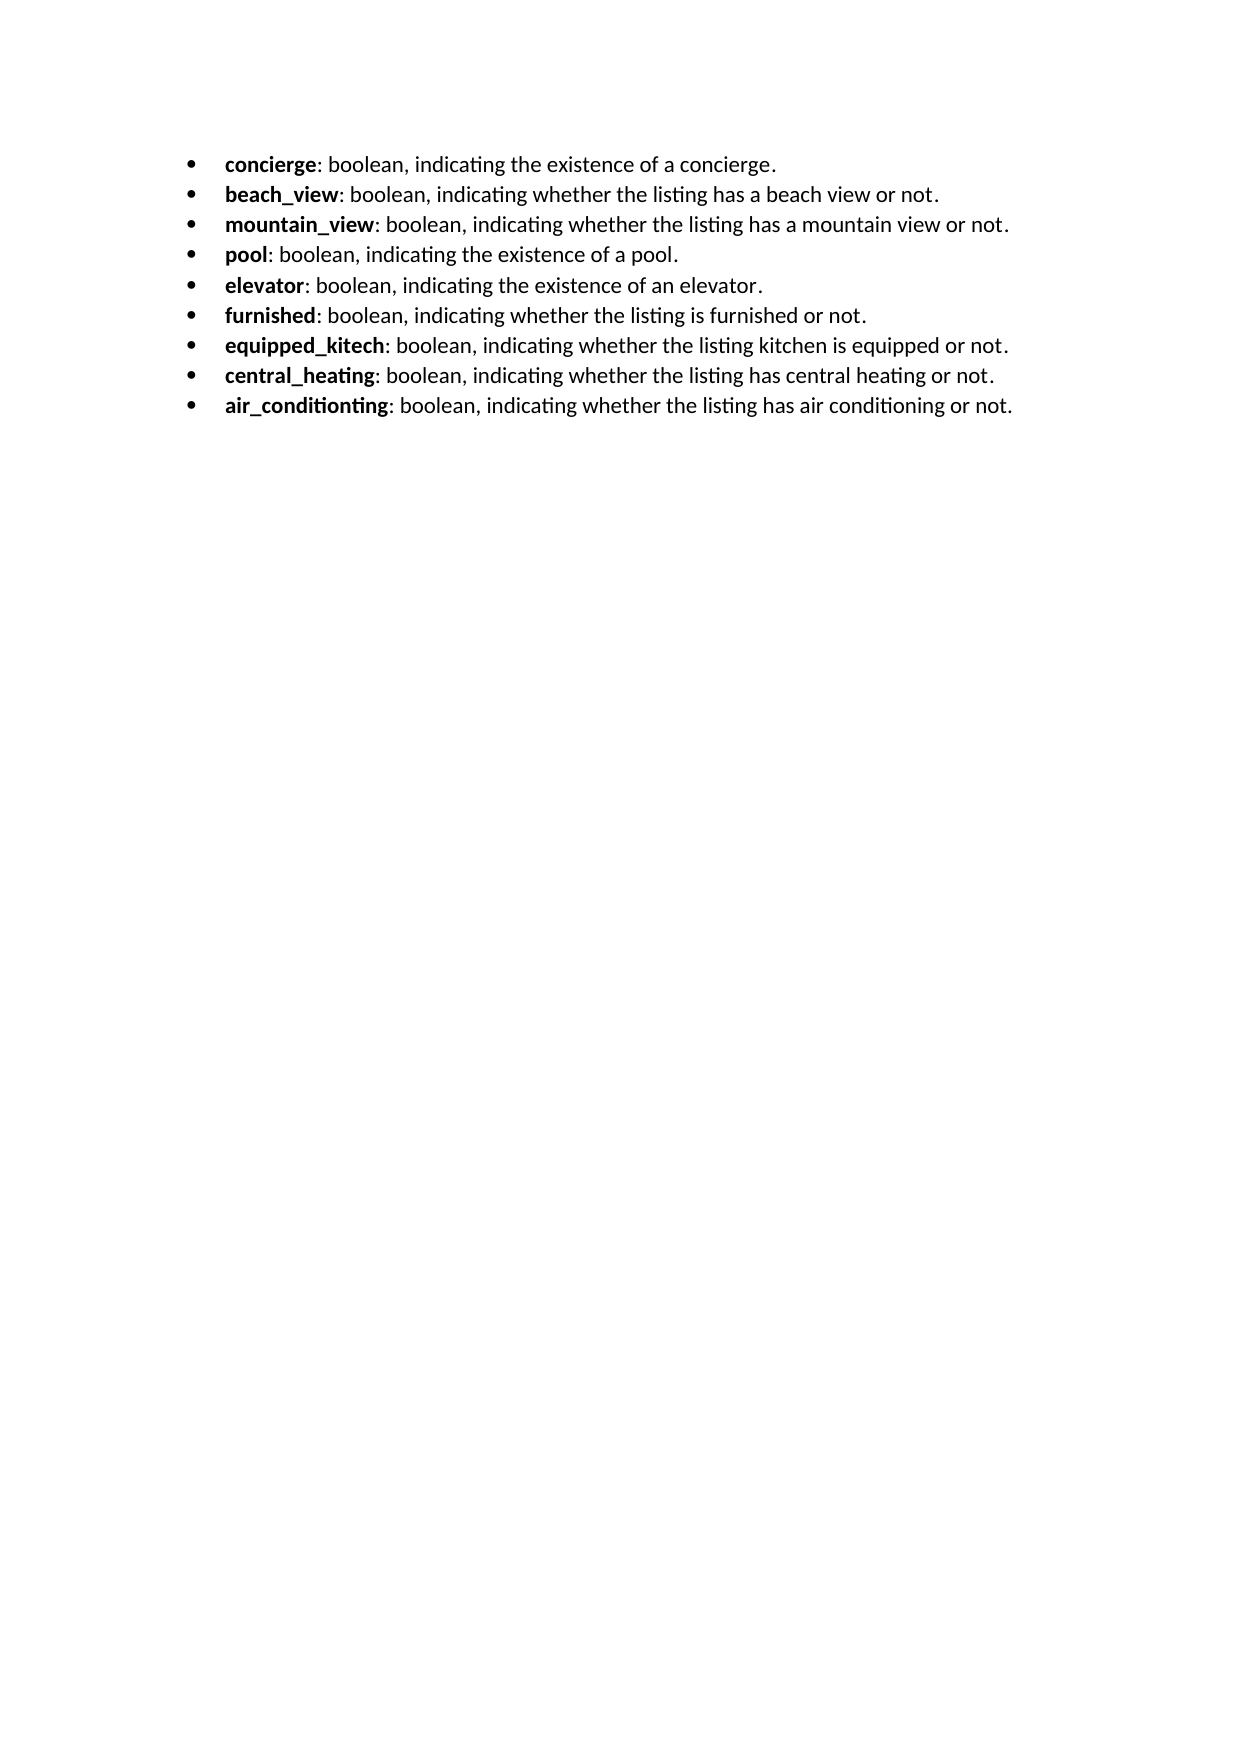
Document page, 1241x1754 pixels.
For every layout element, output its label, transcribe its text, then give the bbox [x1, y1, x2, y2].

list elevator: boolean, indicating the existence of an elevator. [187, 271, 1053, 299]
list air_conditionting: boolean, indicating whether the listing has air conditioning or not. [187, 392, 1053, 420]
list pool: boolean, indicating the existence of a pool. [187, 241, 1053, 269]
list beach_view: boolean, indicating whether the listing has a beach view or not. [187, 180, 1053, 208]
list concierge: boolean, indicating the existence of a concierge. [187, 150, 1053, 178]
list equipped_kitech: boolean, indicating whether the listing kitchen is equipped or not. [187, 331, 1053, 359]
list furnished: boolean, indicating whether the listing is furnished or not. [187, 301, 1053, 329]
list central_heating: boolean, indicating whether the listing has central heating or not. [187, 361, 1053, 389]
list mountain_view: boolean, indicating whether the listing has a mountain view or not. [187, 210, 1053, 238]
